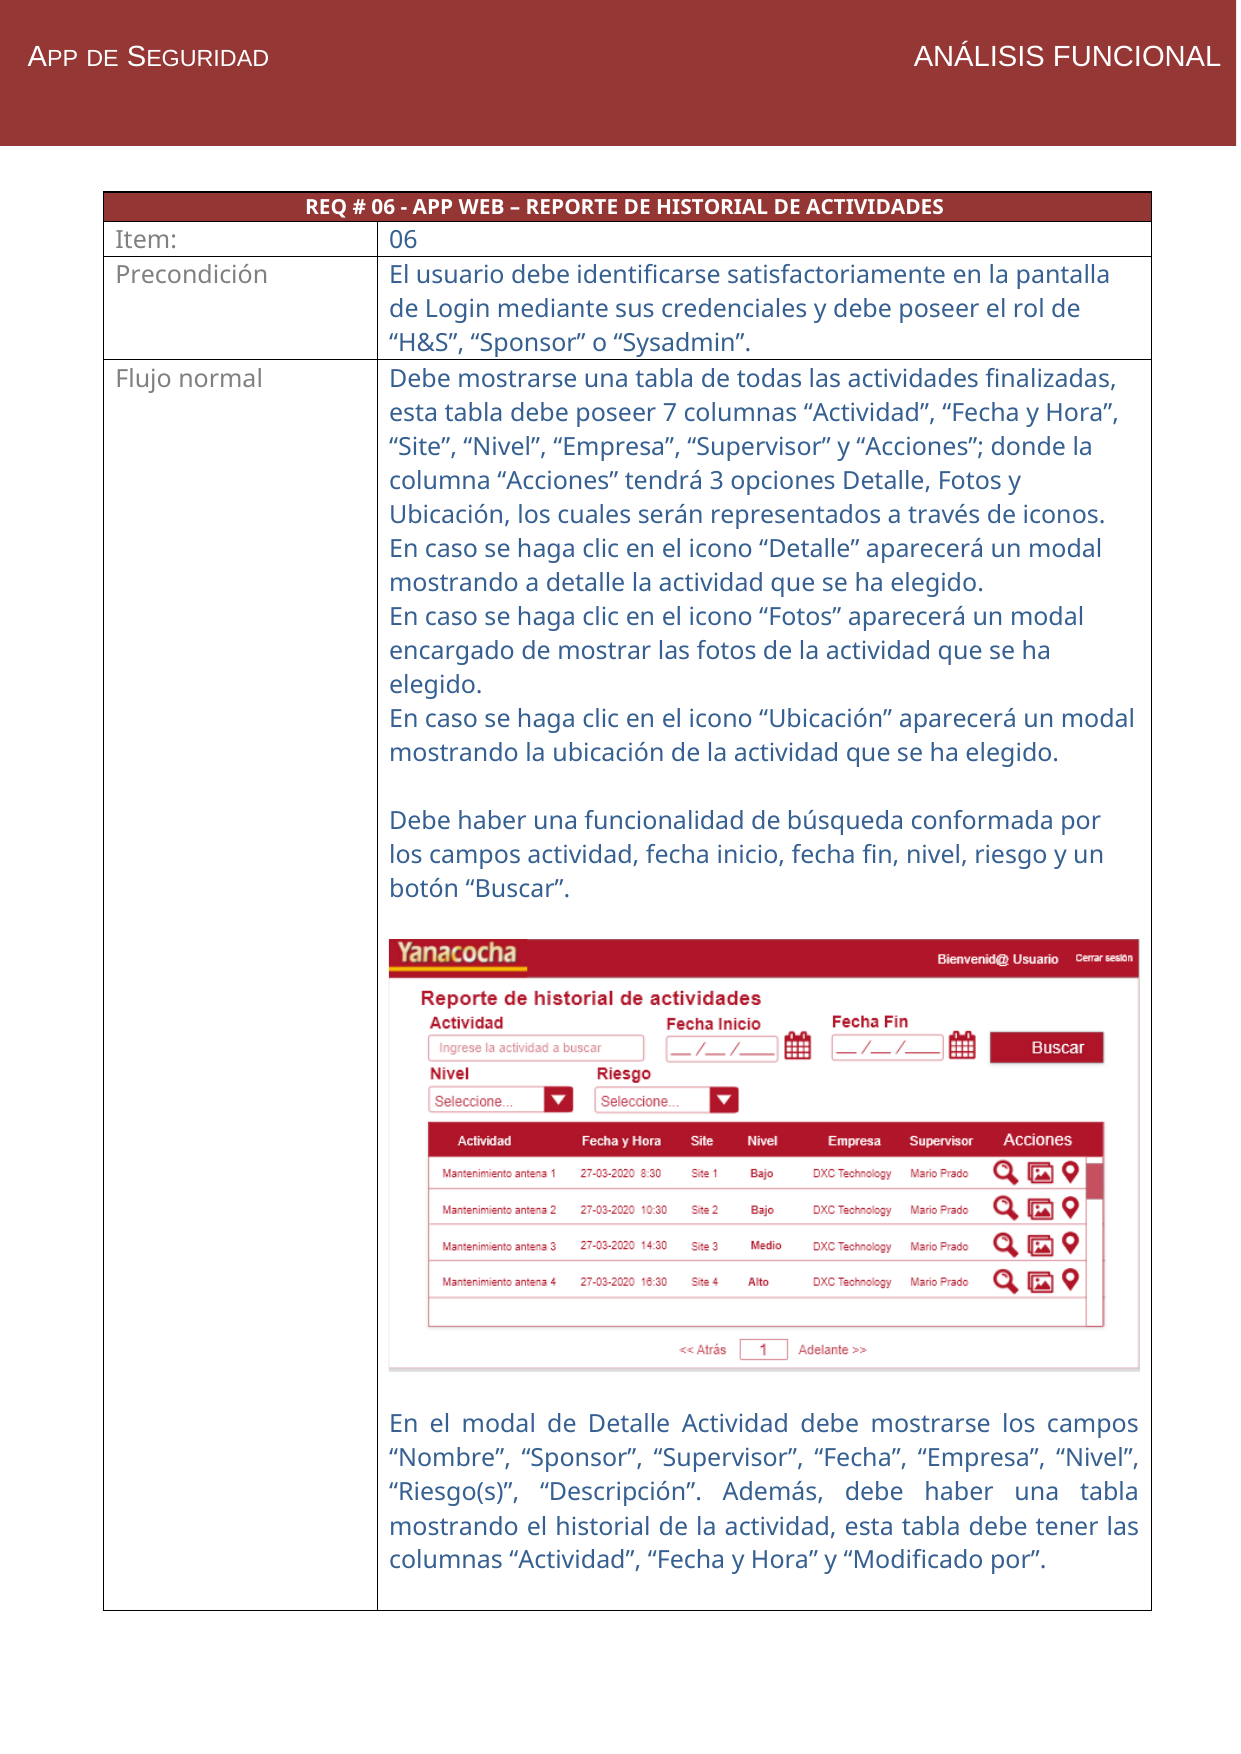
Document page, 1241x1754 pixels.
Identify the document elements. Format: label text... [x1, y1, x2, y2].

table_cell 06 [378, 222, 1151, 256]
table_header REQ # 06 - APP WEB – REPORTE DE HISTORIAL DE ACTIVIDADES [104, 193, 1151, 221]
table_cell Flujo normal [104, 360, 377, 1610]
picture [388, 939, 1140, 1372]
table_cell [378, 360, 1151, 1610]
table_cell Item: [104, 222, 377, 256]
table_cell Precondición [104, 257, 377, 359]
table_cell El usuario debe identificarse satisfactoriamente en la pantalla de Login mediante sus credenciales y debe poseer el rol de “H&S”, “Sponsor” o “Sysadmin”. [378, 257, 1151, 359]
